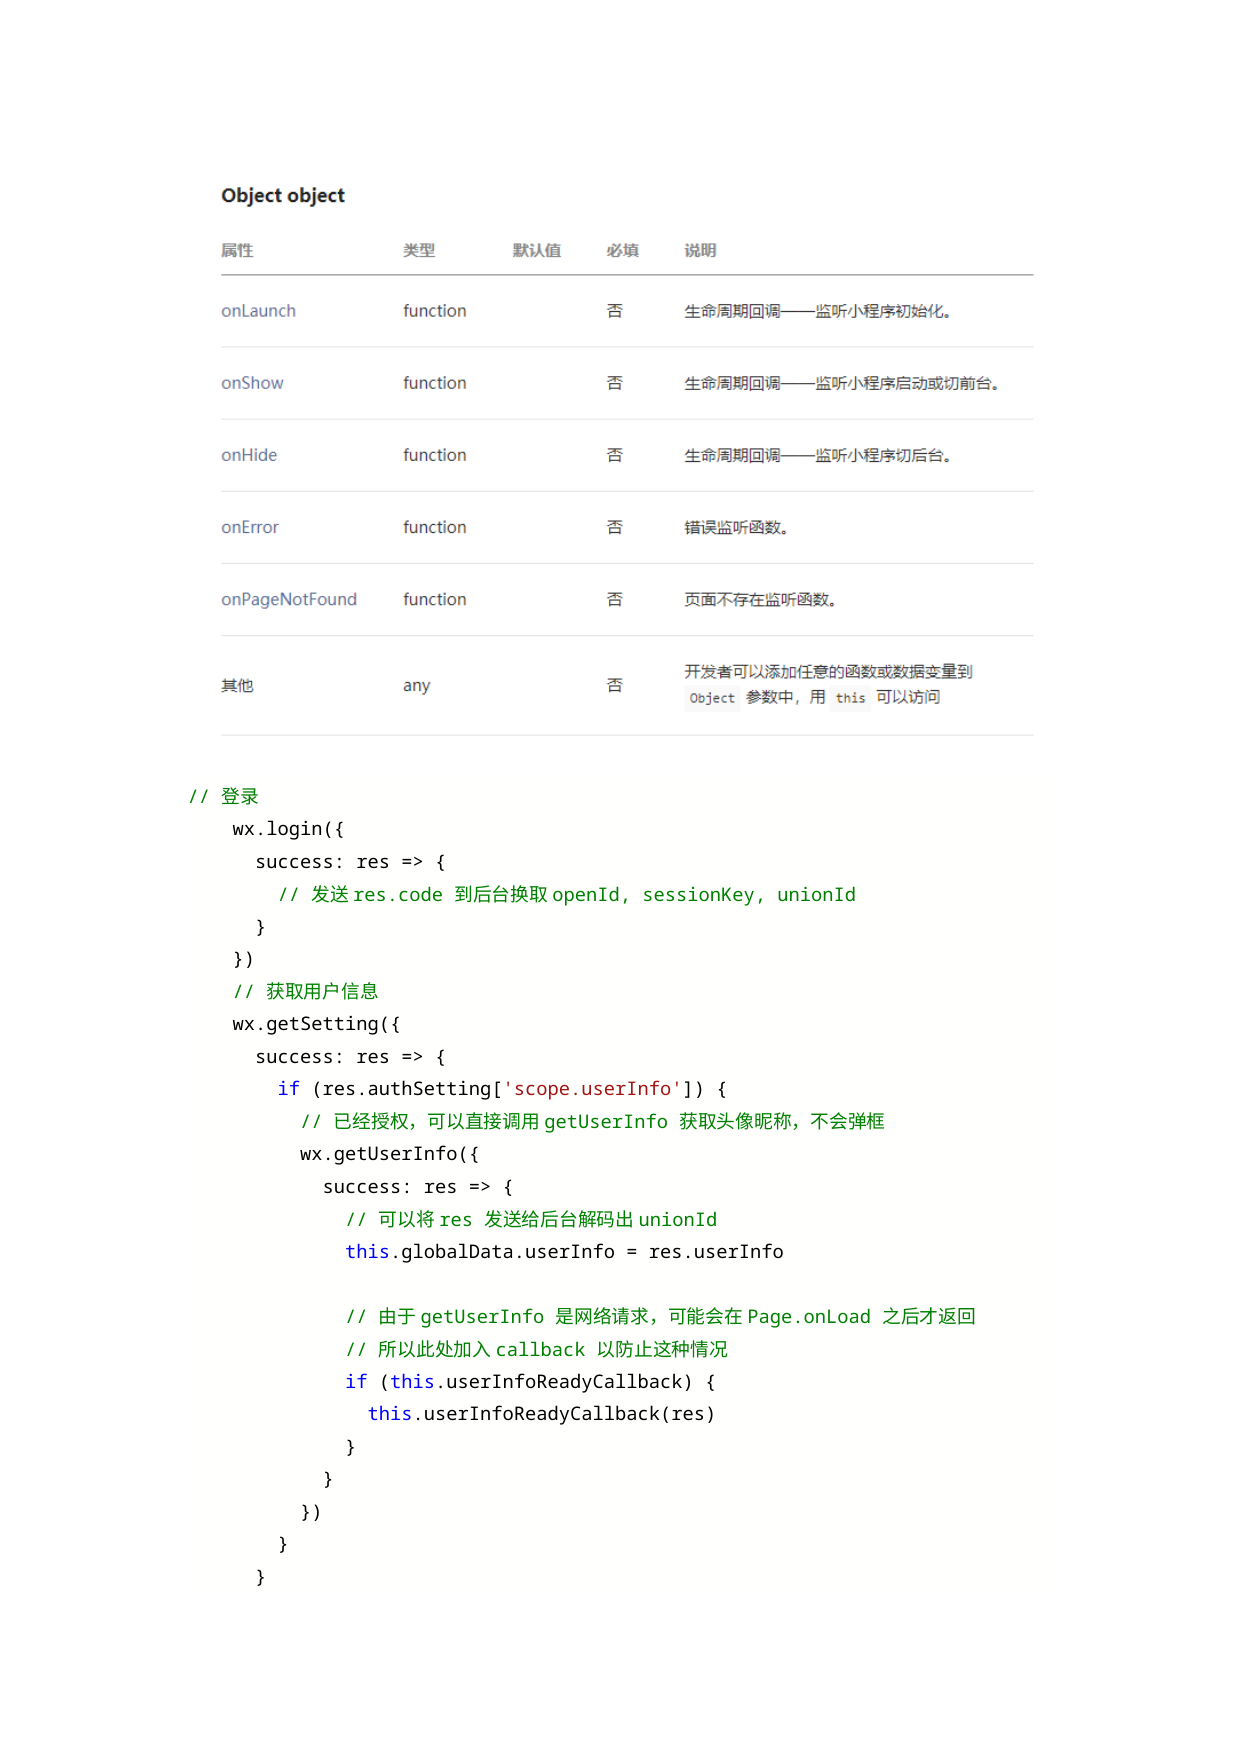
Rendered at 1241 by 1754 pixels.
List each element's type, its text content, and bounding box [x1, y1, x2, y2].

text } [187, 909, 1053, 942]
text } [187, 1559, 1053, 1592]
text wx.getUserInfo({ [187, 1137, 1053, 1169]
text }) [187, 1494, 1053, 1527]
text // 可以将 res 发送给后台解码出 unionId [187, 1202, 1053, 1234]
text if (res.authSetting['scope.userInfo']) { [187, 1072, 1053, 1104]
text // 登录 [187, 779, 1053, 812]
text } [187, 1527, 1053, 1559]
text // 由于 getUserInfo 是网络请求，可能会在 Page.onLoad 之后才返回 [187, 1299, 1053, 1332]
text // 获取用户信息 [187, 974, 1053, 1007]
text this.globalData.userInfo = res.userInfo [187, 1234, 1053, 1267]
text }) [187, 942, 1053, 974]
text // 所以此处加入 callback 以防止这种情况 [187, 1332, 1053, 1364]
picture [187, 162, 1053, 753]
text // 已经授权，可以直接调用 getUserInfo 获取头像昵称，不会弹框 [187, 1104, 1053, 1137]
text if (this.userInfoReadyCallback) { [187, 1364, 1053, 1397]
text success: res => { [187, 1039, 1053, 1072]
text } [187, 1462, 1053, 1494]
text wx.login({ [187, 812, 1053, 844]
text // 发送 res.code 到后台换取 openId, sessionKey, unionId [187, 877, 1053, 909]
text success: res => { [187, 1169, 1053, 1202]
text this.userInfoReadyCallback(res) [187, 1397, 1053, 1429]
text } [187, 1429, 1053, 1462]
text success: res => { [187, 844, 1053, 877]
text wx.getSetting({ [187, 1007, 1053, 1039]
